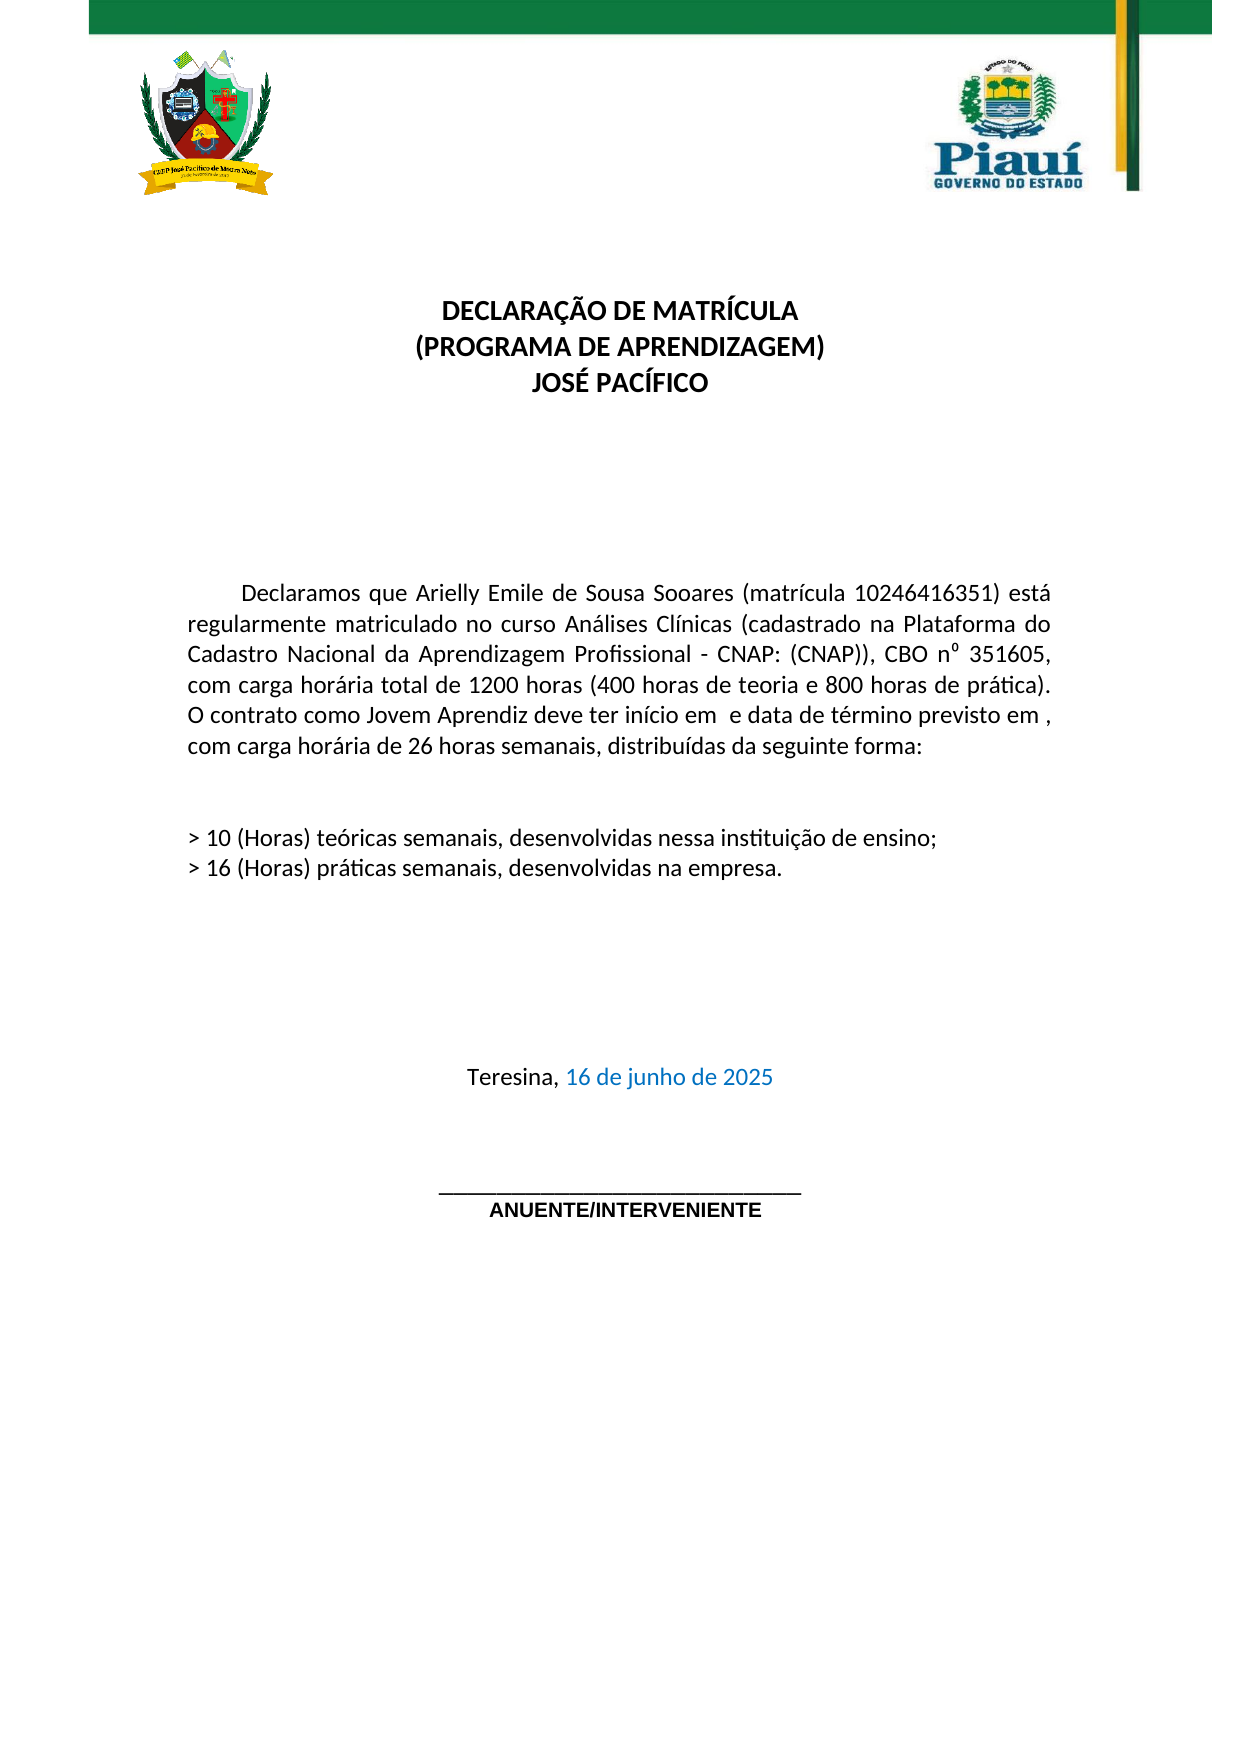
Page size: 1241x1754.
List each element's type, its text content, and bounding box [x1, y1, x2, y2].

text DECLARAÇÃO DE MATRÍCULA [187, 292, 1053, 328]
text ANUENTE/INTERVENIENTE [187, 1198, 1053, 1222]
text JOSÉ PACÍFICO [187, 364, 1053, 399]
text > 10 (Horas) teóricas semanais, desenvolvidas nessa instituição de ensino; [187, 822, 1053, 852]
text Declaramos que Arielly Emile de Sousa Sooares (matrícula 10246416351) está regularmente matriculado no curso Análises Clínicas (cadastrado na Plataforma do Cadastro Nacional da Aprendizagem Profissional - CNAP: (CNAP)), CBO n⁰ 351605, com carga horária total de 1200 horas (400 horas de teoria e 800 horas de prática). O contrato como Jovem Aprendiz deve ter início em e data de término previsto em , com carga horária de 26 horas semanais, distribuídas da seguinte forma: [187, 577, 1053, 761]
picture [88, 0, 1212, 201]
text > 16 (Horas) práticas semanais, desenvolvidas na empresa. [187, 852, 1053, 883]
text _________________________ [187, 1163, 1053, 1198]
text Teresina, 16 de junho de 2025 [187, 1061, 1053, 1091]
text (PROGRAMA DE APRENDIZAGEM) [187, 328, 1053, 364]
